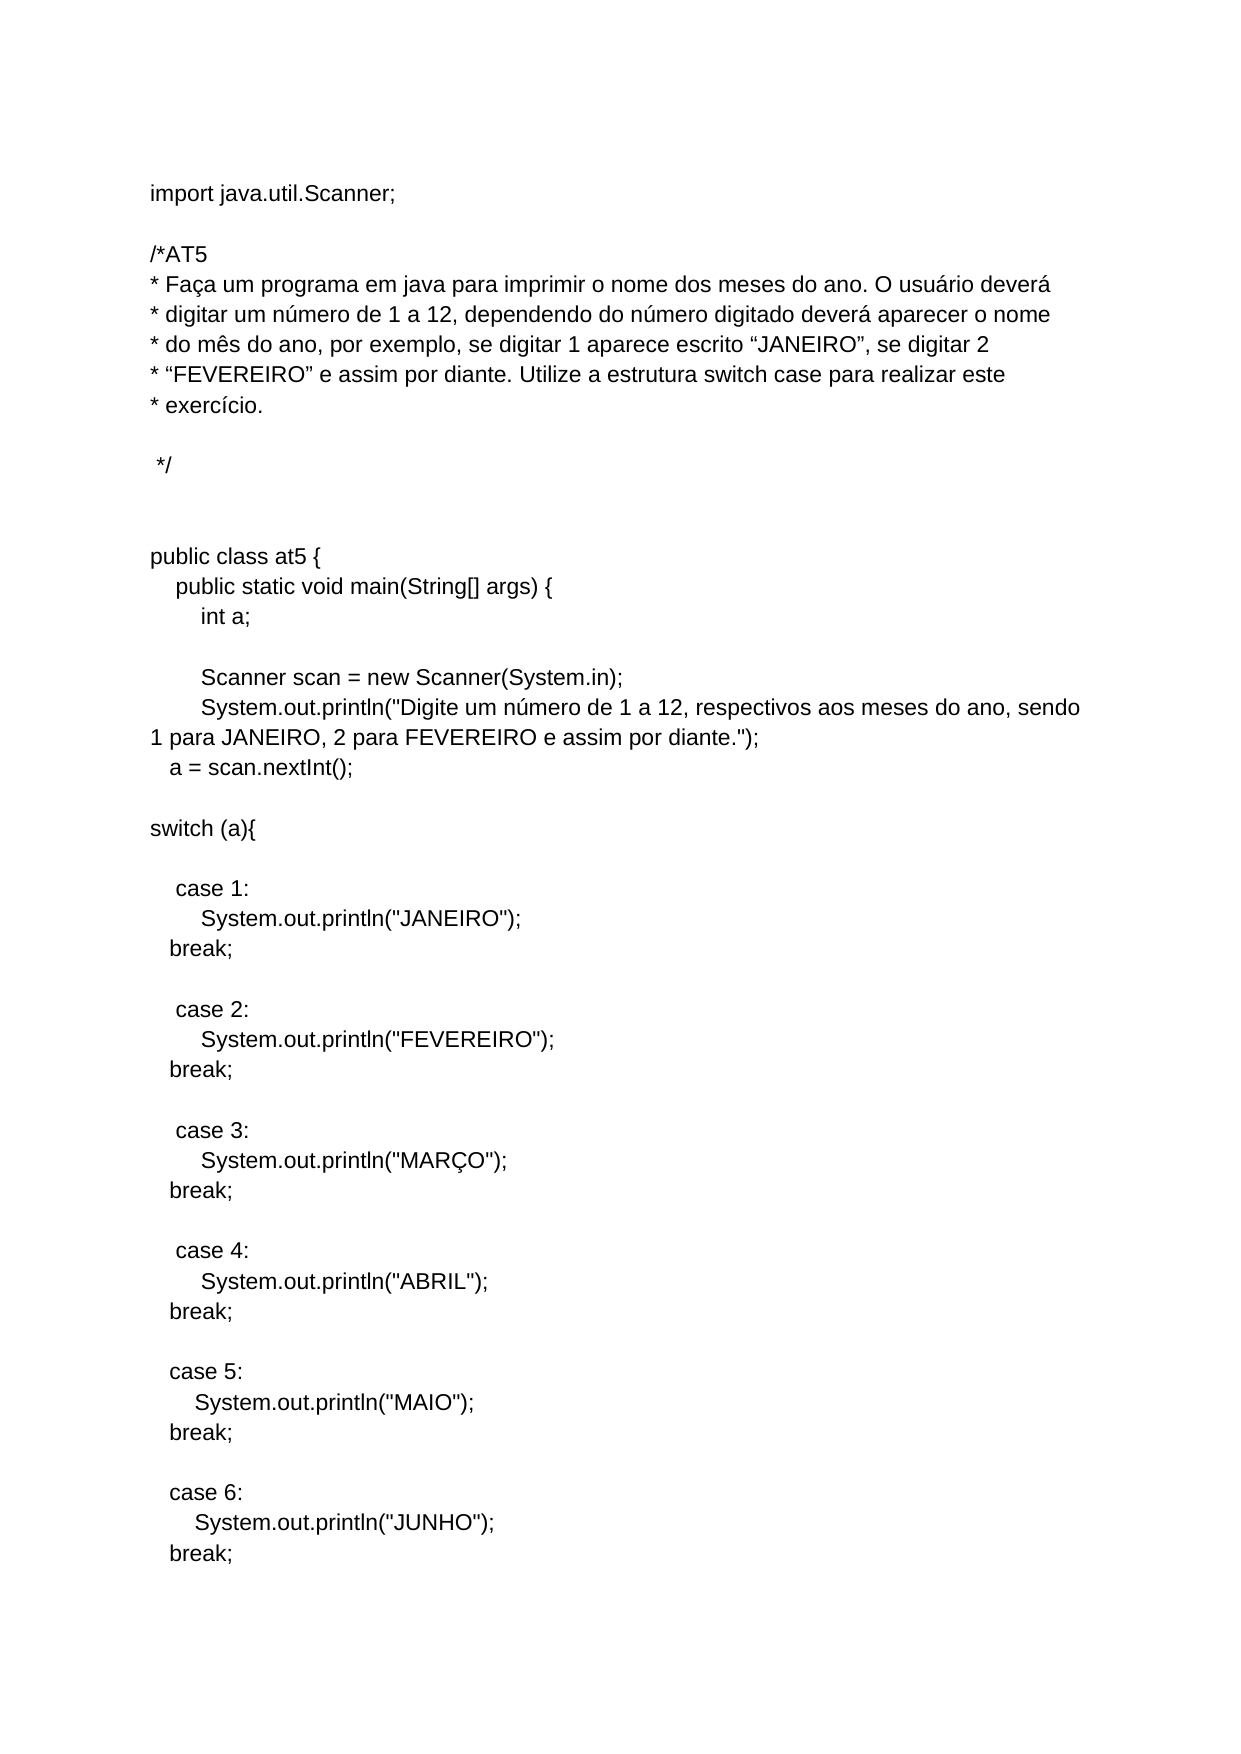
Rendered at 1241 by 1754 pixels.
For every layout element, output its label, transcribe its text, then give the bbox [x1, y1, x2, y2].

text break; [150, 1298, 1090, 1324]
text System.out.println("Digite um número de 1 a 12, respectivos aos meses do ano, sendo 1 para JANEIRO, 2 para FEVEREIRO e assim por diante."); [150, 694, 1090, 750]
text case 2: [150, 996, 1090, 1022]
text System.out.println("MAIO"); [150, 1388, 1090, 1415]
text break; [150, 1539, 1090, 1566]
text case 1: [150, 875, 1090, 901]
text System.out.println("FEVEREIRO"); [150, 1026, 1090, 1052]
text case 5: [150, 1358, 1090, 1385]
text */ [150, 452, 1090, 478]
text break; [150, 1419, 1090, 1445]
text System.out.println("MARÇO"); [150, 1147, 1090, 1173]
text Scanner scan = new Scanner(System.in); [150, 663, 1090, 690]
text public static void main(String[] args) { [150, 573, 1090, 599]
text switch (a){ [150, 814, 1090, 841]
text /*AT5 [150, 241, 1090, 267]
text * exercício. [150, 392, 1090, 418]
text * “FEVEREIRO” e assim por diante. Utilize a estrutura switch case para realizar este [150, 361, 1090, 388]
text break; [150, 1056, 1090, 1083]
text System.out.println("ABRIL"); [150, 1268, 1090, 1294]
text public class at5 { [150, 543, 1090, 569]
text break; [150, 1177, 1090, 1203]
text System.out.println("JUNHO"); [150, 1509, 1090, 1536]
text case 3: [150, 1117, 1090, 1143]
text * digitar um número de 1 a 12, dependendo do número digitado deverá aparecer o nome [150, 301, 1090, 327]
text case 6: [150, 1479, 1090, 1506]
text * do mês do ano, por exemplo, se digitar 1 aparece escrito “JANEIRO”, se digitar 2 [150, 331, 1090, 358]
text import java.util.Scanner; [150, 180, 1090, 207]
text int a; [150, 603, 1090, 629]
text break; [150, 935, 1090, 962]
text case 4: [150, 1237, 1090, 1264]
text a = scan.nextInt(); [150, 754, 1090, 781]
text System.out.println("JANEIRO"); [150, 905, 1090, 932]
text * Faça um programa em java para imprimir o nome dos meses do ano. O usuário deverá [150, 271, 1090, 297]
